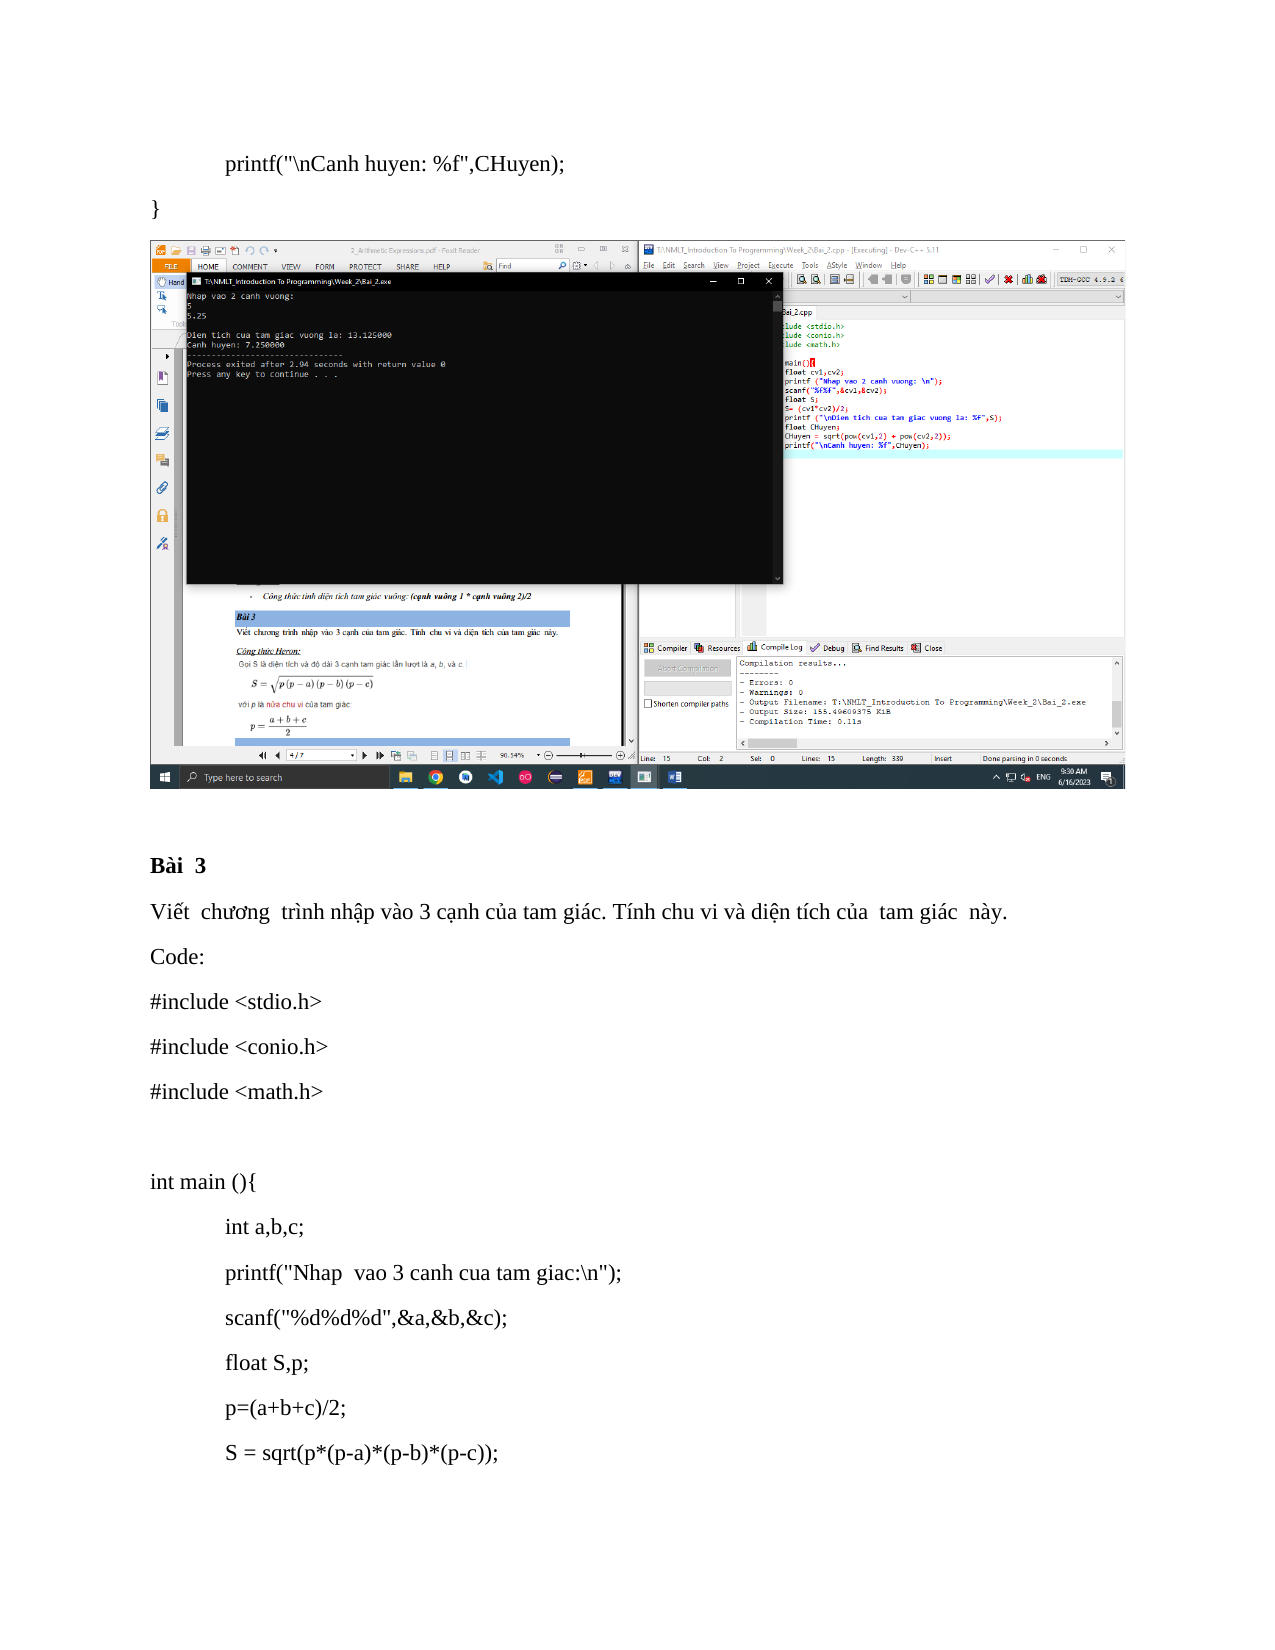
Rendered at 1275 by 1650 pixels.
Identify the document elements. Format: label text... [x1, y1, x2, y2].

text Bài 3 [150, 853, 1125, 879]
text p=(a+b+c)/2; [150, 1394, 1125, 1420]
text #include <stdio.h> [150, 988, 1125, 1014]
text #include <conio.h> [150, 1033, 1125, 1059]
text printf("Nhap vao 3 canh cua tam giac:\n"); [150, 1258, 1125, 1285]
text scanf("%d%d%d",&a,&b,&c); [150, 1304, 1125, 1330]
text Viết chương trình nhập vào 3 cạnh của tam giác. Tính chu vi và diện tích của tam giác này. [150, 898, 1125, 924]
text #include <math.h> [150, 1078, 1125, 1104]
text float S,p; [150, 1349, 1125, 1375]
text S = sqrt(p*(p-a)*(p-b)*(p-c)); [150, 1439, 1125, 1465]
text int main (){ [150, 1168, 1125, 1195]
text Code: [150, 943, 1125, 969]
text printf("\nCanh huyen: %f",CHuyen); [150, 150, 1125, 176]
text } [150, 195, 1125, 221]
text int a,b,c; [150, 1213, 1125, 1240]
picture [150, 240, 1125, 789]
